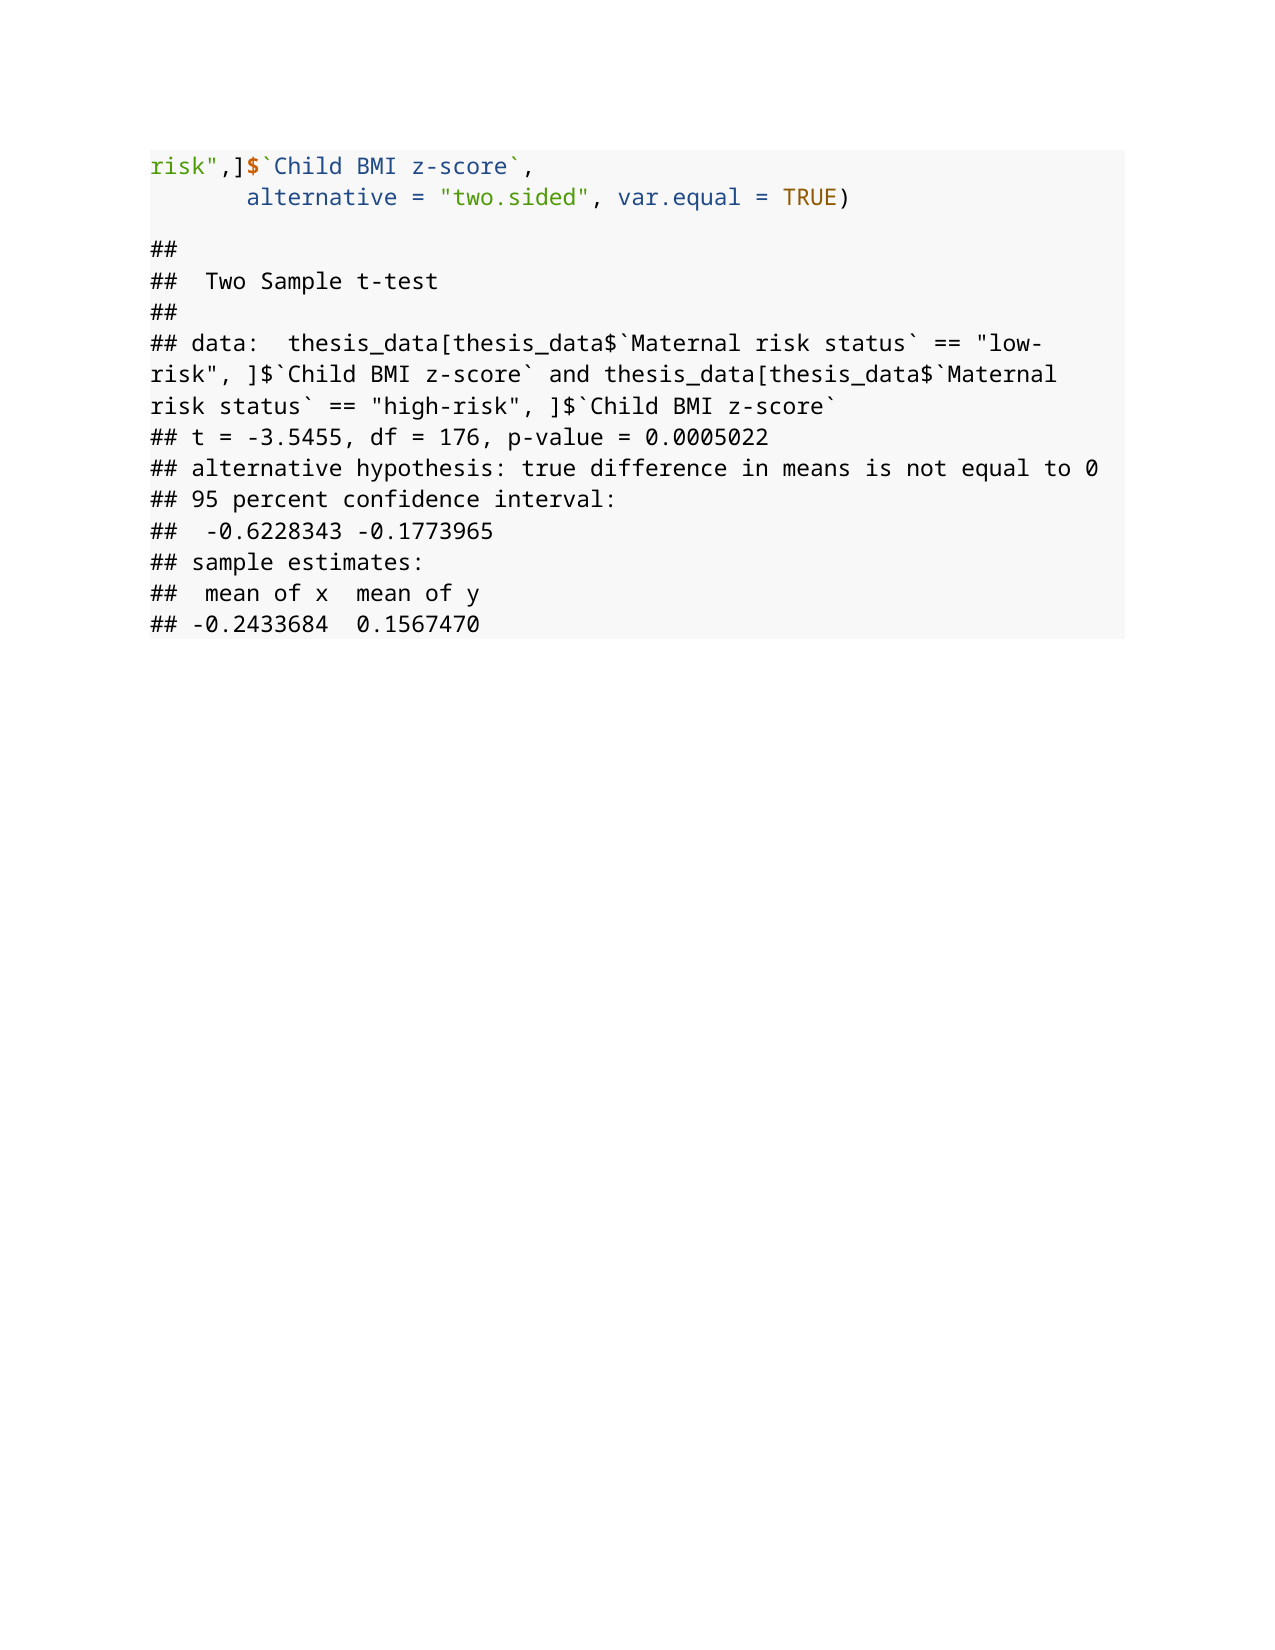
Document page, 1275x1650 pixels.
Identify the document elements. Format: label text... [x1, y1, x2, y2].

text ## ## Two Sample t-test ## ## data: thesis_data[thesis_data$`Maternal risk status` == "low-risk", ]$`Child BMI z-score` and thesis_data[thesis_data$`Maternal risk status` == "high-risk", ]$`Child BMI z-score` ## t = -3.5455, df = 176, p-value = 0.0005022 ## alternative hypothesis: true difference in means is not equal to 0 ## 95 percent confidence interval: ## -0.6228343 -0.1773965 ## sample estimates: ## mean of x mean of y ## -0.2433684 0.1567470 [150, 233, 1125, 639]
